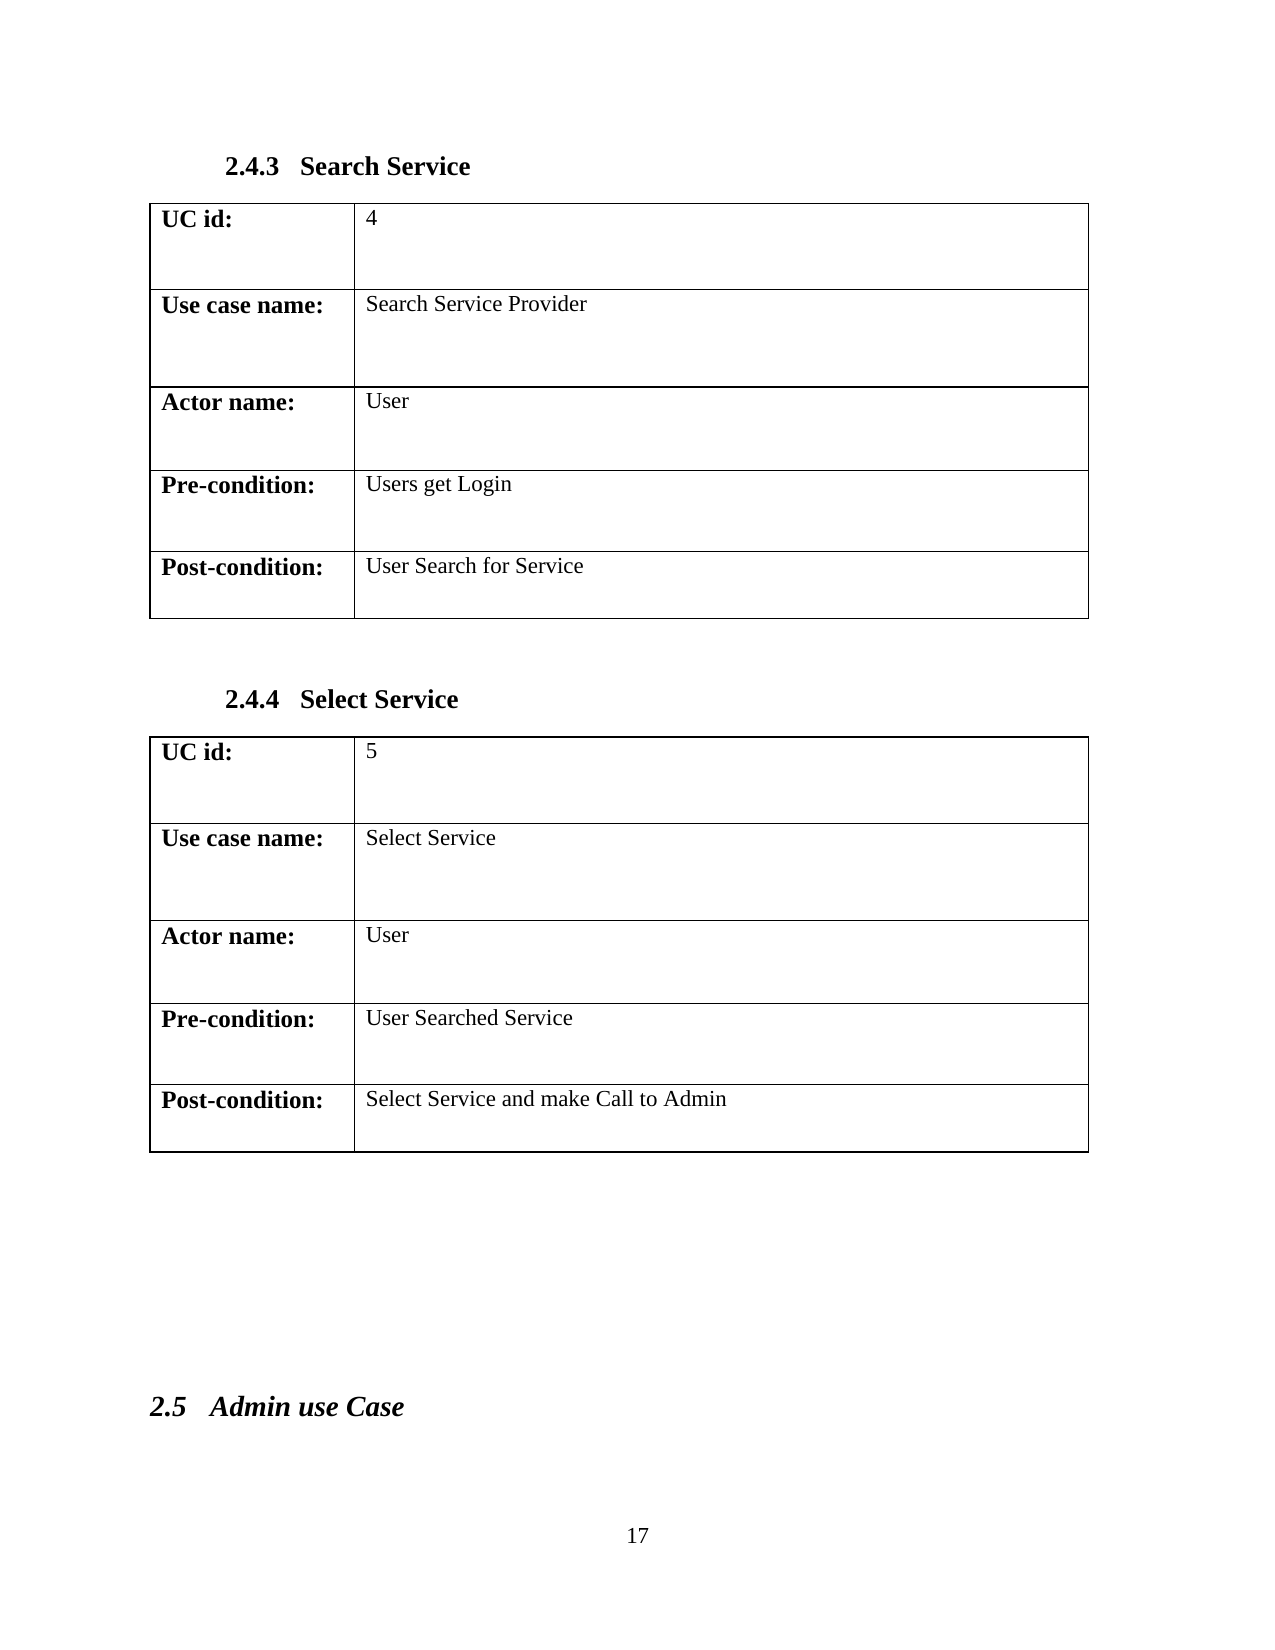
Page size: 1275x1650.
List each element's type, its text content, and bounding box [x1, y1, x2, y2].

table_cell Search Service Provider [355, 290, 1088, 386]
table_cell User [355, 388, 1088, 469]
table_cell Post-condition: [151, 1085, 354, 1151]
table_cell Actor name: [151, 921, 354, 1003]
subtitle Admin use Case [150, 1389, 1125, 1423]
table_cell Users get Login [355, 471, 1088, 551]
table_cell User [355, 921, 1088, 1003]
subtitle Search Service [225, 150, 1125, 181]
table_cell Select Service [355, 824, 1088, 920]
table_cell User Searched Service [355, 1004, 1088, 1084]
table_cell Pre-condition: [151, 471, 354, 551]
table_header UC id: [151, 738, 354, 822]
table_cell Pre-condition: [151, 1004, 354, 1084]
table_header 5 [355, 738, 1088, 822]
subtitle Select Service [225, 683, 1125, 714]
table_cell Select Service and make Call to Admin [355, 1085, 1088, 1151]
table_cell Use case name: [151, 824, 354, 920]
table_header 4 [355, 204, 1088, 289]
table_cell Use case name: [151, 290, 354, 386]
table_cell Actor name: [151, 388, 354, 469]
table_header UC id: [151, 204, 354, 289]
table_cell User Search for Service [355, 552, 1088, 618]
table_cell Post-condition: [151, 552, 354, 618]
